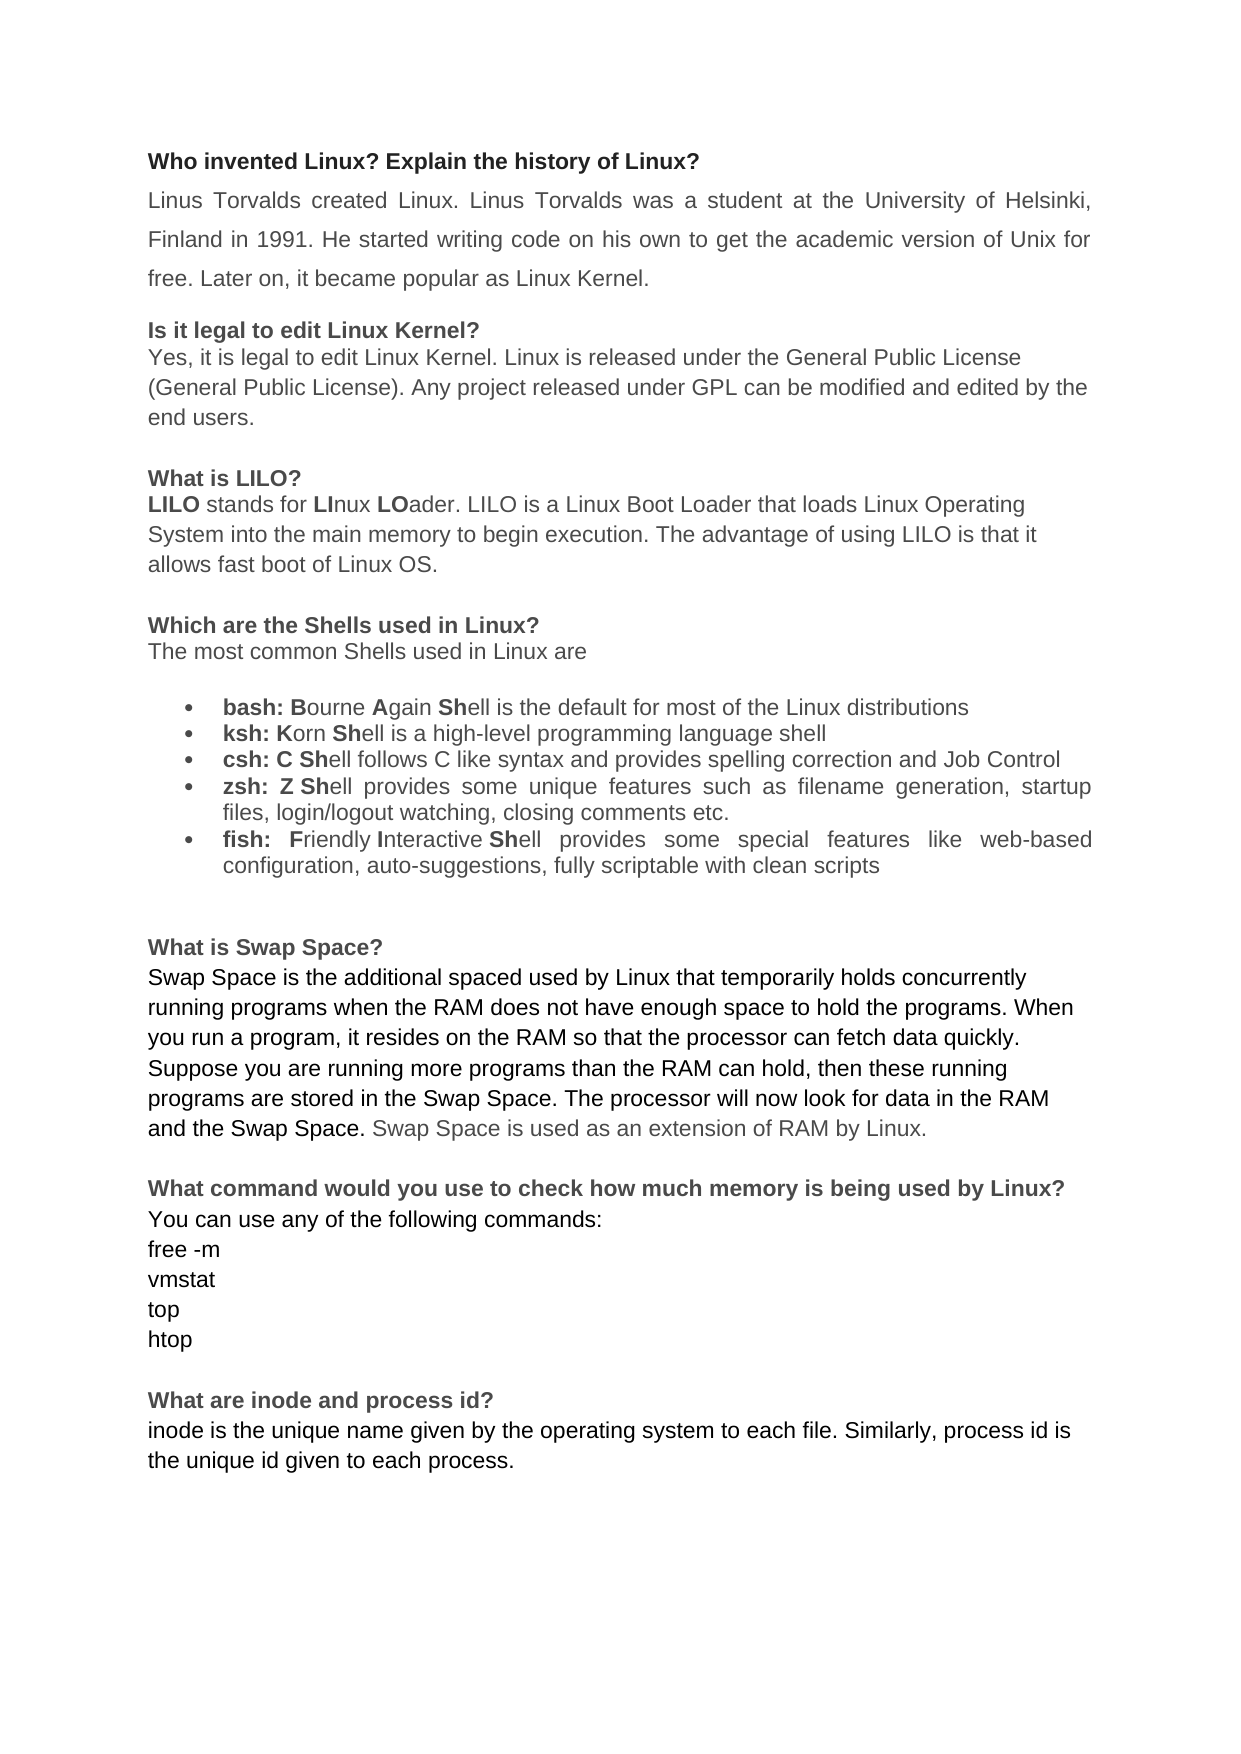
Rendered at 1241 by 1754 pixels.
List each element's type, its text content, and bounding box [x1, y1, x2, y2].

text Linus Torvalds created Linux. Linus Torvalds was a student at the University of Helsinki, Finland in 1991. He started writing code on his own to get the academic version of Unix for free. Later on, it became popular as Linux Kernel. [148, 174, 1093, 291]
text Yes, it is legal to edit Linux Kernel. Linux is released under the General Public License (General Public License). Any project released under GPL can be modified and edited by the end users. [148, 344, 1093, 431]
text The most common Shells used in Linux are [148, 638, 1093, 664]
text htop [148, 1326, 1093, 1353]
text What is Swap Space? [148, 934, 1093, 960]
text Swap Space is the additional spaced used by Linux that temporarily holds concurrently running programs when the RAM does not have enough space to hold the programs. When you run a program, it resides on the RAM so that the processor can fetch data quickly. Suppose you are running more programs than the RAM can hold, then these running programs are stored in the Swap Space. The processor will now look for data in the RAM and the Swap Space. Swap Space is used as an extension of RAM by Linux. [148, 964, 1093, 1141]
list zsh: Z Shell provides some unique features such as filename generation, startup files, login/logout watching, closing comments etc. [185, 773, 1093, 826]
text What is LILO? [148, 465, 1093, 491]
text You can use any of the following commands: [148, 1206, 1093, 1232]
text inode is the unique name given by the operating system to each file. Similarly, process id is the unique id given to each process. [148, 1417, 1093, 1474]
text What command would you use to check how much memory is being used by Linux? [148, 1175, 1093, 1202]
text free -m [148, 1236, 1093, 1262]
text LILO stands for LInux LOader. LILO is a Linux Boot Loader that loads Linux Operating System into the main memory to begin execution. The advantage of using LILO is that it allows fast boot of Linux OS. [148, 491, 1093, 578]
text vmstat [148, 1266, 1093, 1292]
subtitle Who invented Linux? Explain the history of Linux? [148, 148, 1093, 174]
list bash: Bourne Again Shell is the default for most of the Linux distributions [185, 694, 1093, 720]
text Which are the Shells used in Linux? [148, 612, 1093, 638]
text top [148, 1296, 1093, 1323]
text What are inode and process id? [148, 1387, 1093, 1413]
text Is it legal to edit Linux Kernel? [148, 317, 1093, 344]
list fish: Friendly Interactive Shell provides some special features like web-based configuration, auto-suggestions, fully scriptable with clean scripts [185, 826, 1093, 878]
list ksh: Korn Shell is a high-level programming language shell [185, 720, 1093, 746]
list csh: C Shell follows C like syntax and provides spelling correction and Job Control [185, 746, 1093, 773]
